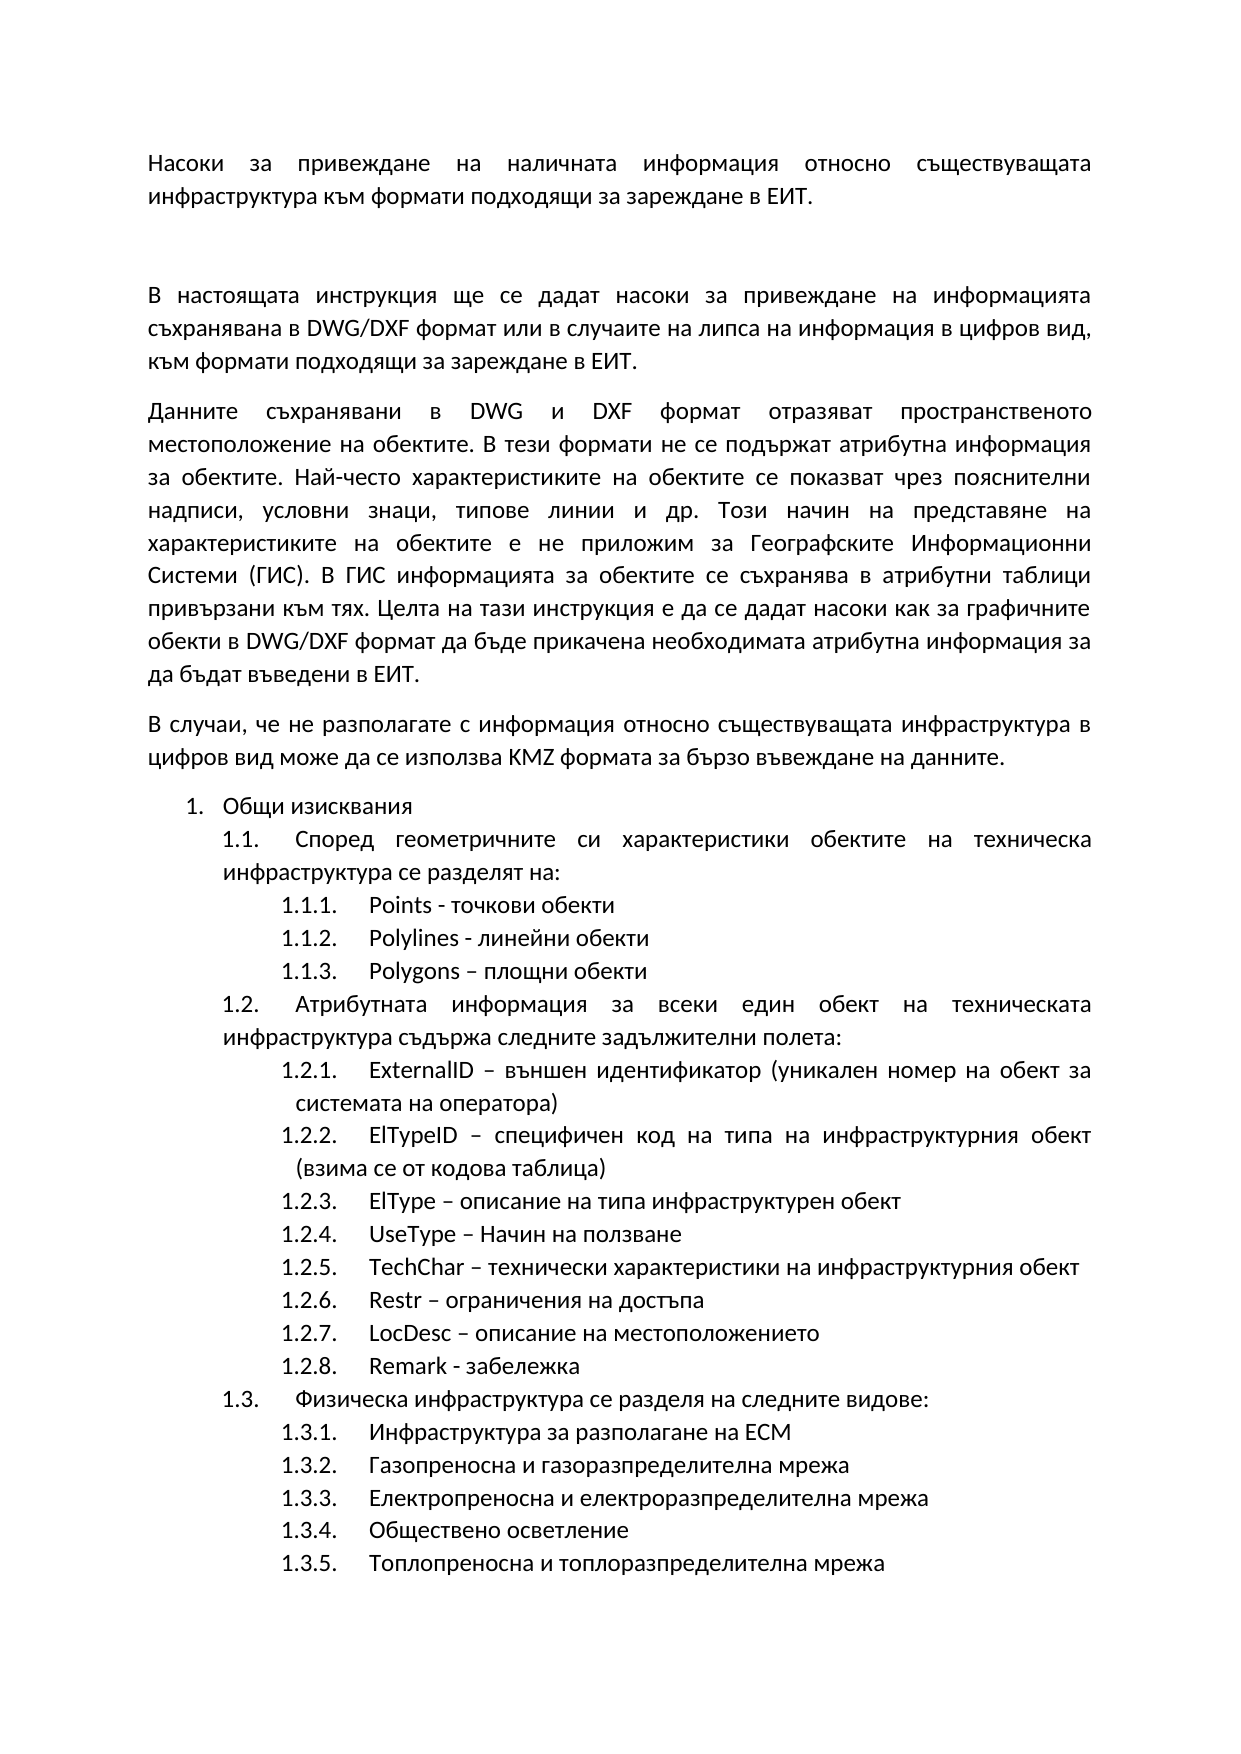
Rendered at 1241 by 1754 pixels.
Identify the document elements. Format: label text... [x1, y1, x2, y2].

list Електропреносна и електроразпределителна мрежа [281, 1482, 1093, 1512]
list ElType – описание на типа инфраструктурен обект [281, 1186, 1093, 1216]
text Данните съхранявани в DWG и DXF формат отразяват пространственото местоположение на обектите. В тези формати не се подържат атрибутна информация за обектите. Най-често характеристиките на обектите се показват чрез пояснителни надписи, условни знаци, типове линии и др. Този начин на представяне на характеристиките на обектите е не приложим за Географските Информационни Системи (ГИС). В ГИС информацията за обектите се съхранява в атрибутни таблици привързани към тях. Целта на тази инструкция е да се дадат насоки как за графичните обекти в DWG/DXF формат да бъде прикачена необходимата атрибутна информация за да бъдат въведени в ЕИТ. [148, 395, 1093, 689]
list Атрибутната информация за всеки един обект на техническата инфраструктура съдържа следните задължителни полета: [221, 988, 1093, 1051]
list Топлопреносна и топлоразпределителна мрежа [281, 1548, 1093, 1578]
list Общи изисквания [185, 791, 1093, 821]
list Polylines - линейни обекти [281, 922, 1093, 953]
list ElTypeID – специфичен код на типа на инфраструктурния обект (взима се от кодова таблица) [281, 1120, 1093, 1183]
list TechChar – технически характеристики на инфраструктурния обект [281, 1251, 1093, 1282]
text Насоки за привеждане на наличната информация относно съществуващата инфраструктура към формати подходящи за зареждане в ЕИТ. [148, 148, 1093, 211]
list Remark - забележка [281, 1350, 1093, 1381]
list Газопреносна и газоразпределителна мрежа [281, 1449, 1093, 1479]
list LocDesc – описание на местоположението [281, 1317, 1093, 1348]
list ExternalID – външен идентификатор (уникален номер на обект за системата на оператора) [281, 1054, 1093, 1117]
list Инфраструктура за разполагане на ЕСМ [281, 1416, 1093, 1446]
list Обществено осветление [281, 1515, 1093, 1545]
text В настоящата инструкция ще се дадат насоки за привеждане на информацията съхранявана в DWG/DXF формат или в случаите на липса на информация в цифров вид, към формати подходящи за зареждане в ЕИТ. [148, 280, 1093, 376]
list Points - точкови обекти [281, 889, 1093, 920]
list Физическа инфраструктура се разделя на следните видове: [221, 1383, 1093, 1413]
list Restr – ограничения на достъпа [281, 1284, 1093, 1315]
list Според геометричните си характеристики обектите на техническа инфраструктура се разделят на: [221, 823, 1093, 887]
text В случаи, че не разполагате с информация относно съществуващата инфраструктура в цифров вид може да се използва KMZ формата за бързо въвеждане на данните. [148, 708, 1093, 771]
list Polygons – площни обекти [281, 955, 1093, 986]
list UseType – Начин на ползване [281, 1218, 1093, 1249]
